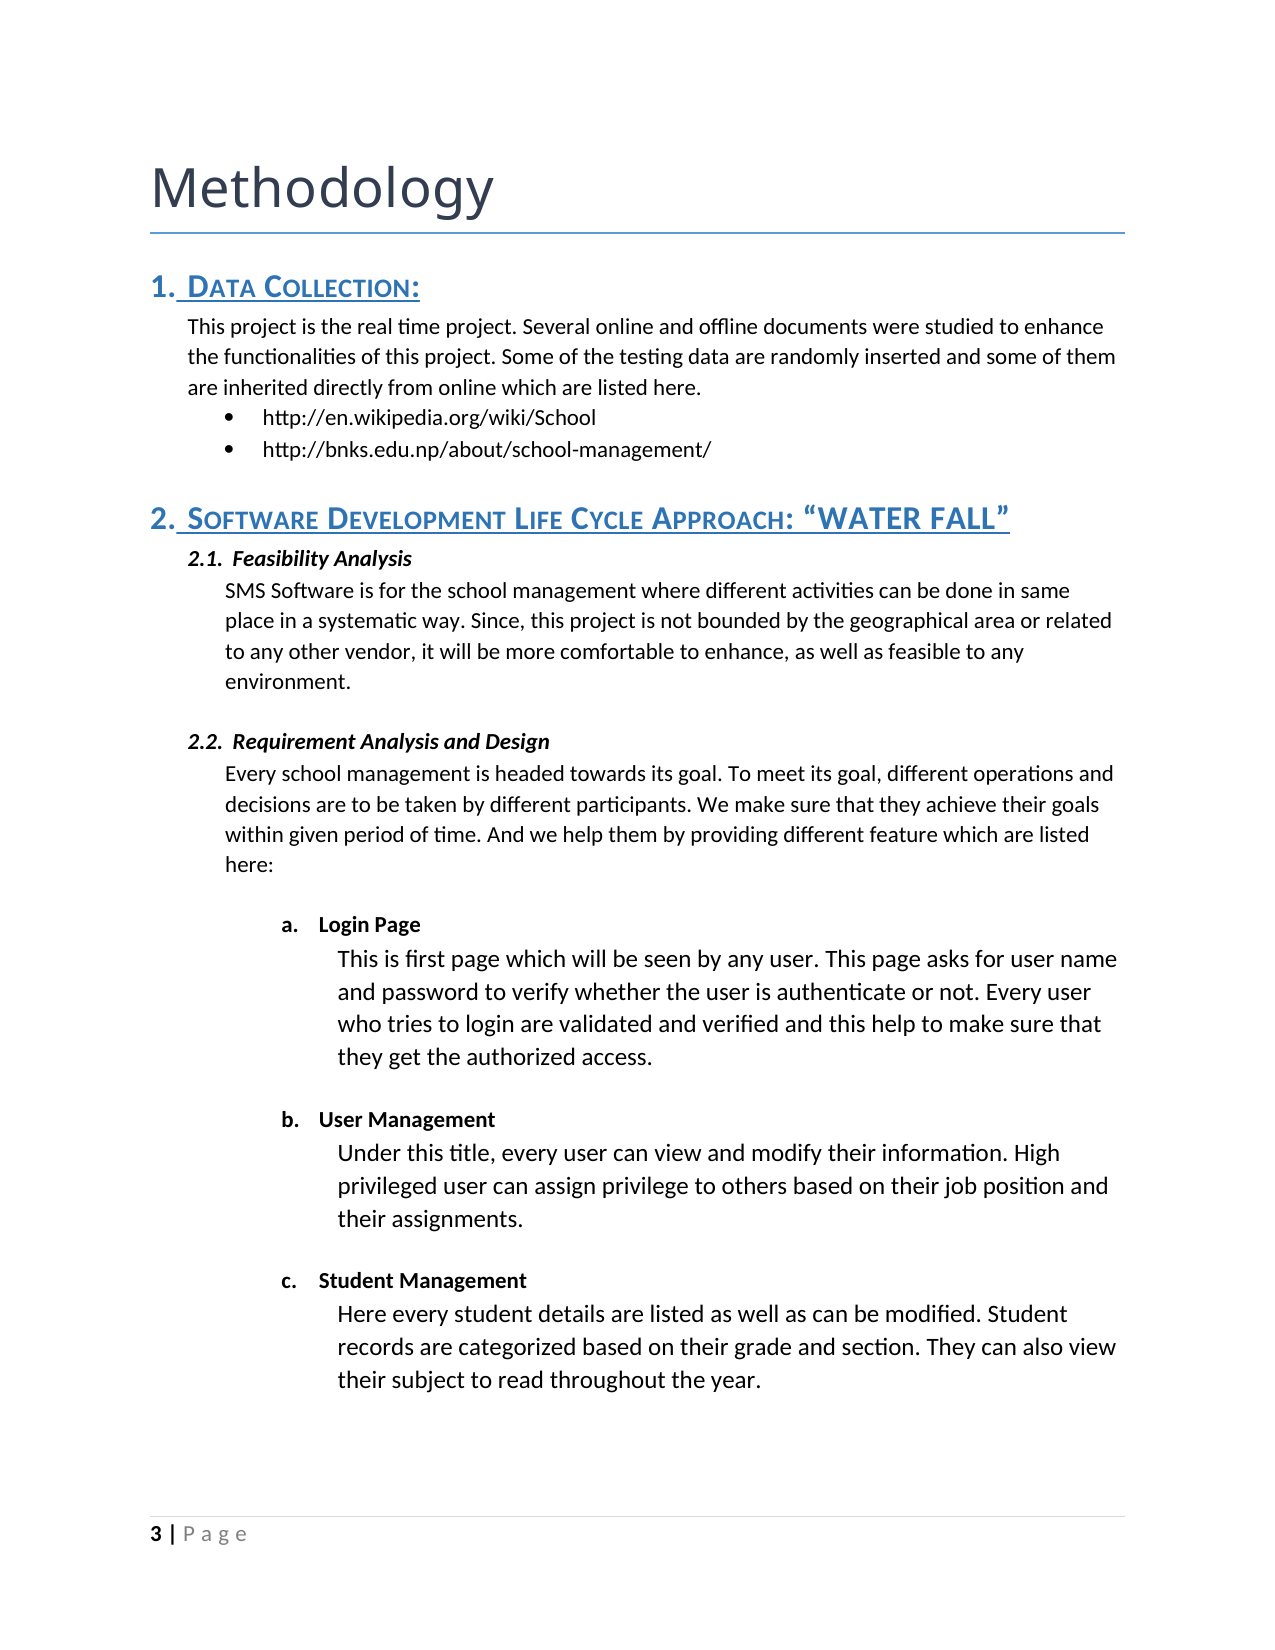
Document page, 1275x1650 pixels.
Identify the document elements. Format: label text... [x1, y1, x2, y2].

list Student Management [281, 1266, 1125, 1294]
list Login Page [281, 911, 1125, 939]
list User Management [281, 1105, 1125, 1133]
text Every school management is headed towards its goal. To meet its goal, different operations and decisions are to be taken by different participants. We make sure that they achieve their goals within given period of time. And we help them by providing different feature which are listed here: [225, 759, 1125, 878]
list Feasibility Analysis [187, 544, 1125, 572]
title Methodology [150, 150, 1125, 232]
list Software Development Life Cycle Approach: “WATER FALL” [150, 497, 1125, 538]
list Data Collection: [150, 265, 1125, 306]
text SMS Software is for the school management where different activities can be done in same place in a systematic way. Since, this project is not bounded by the geographical area or related to any other vendor, it will be more comfortable to enhance, as well as feasible to any environment. [225, 576, 1125, 695]
list http://bnks.edu.np/about/school-management/ [225, 435, 1125, 463]
text Here every student details are listed as well as can be modified. Student records are categorized based on their grade and section. They can also view their subject to read throughout the year. [337, 1298, 1125, 1394]
text This project is the real time project. Several online and offline documents were studied to enhance the functionalities of this project. Some of the testing data are randomly inserted and some of them are inherited directly from online which are listed here. [187, 312, 1125, 401]
list http://en.wikipedia.org/wiki/School [225, 403, 1125, 431]
text Under this title, every user can view and modify their information. High privileged user can assign privilege to others based on their job position and their assignments. [337, 1137, 1125, 1233]
list Requirement Analysis and Design [187, 727, 1125, 755]
text This is first page which will be seen by any user. This page asks for user name and password to verify whether the user is authenticate or not. Every user who tries to login are validated and verified and this help to make sure that they get the authorized access. [337, 943, 1125, 1072]
